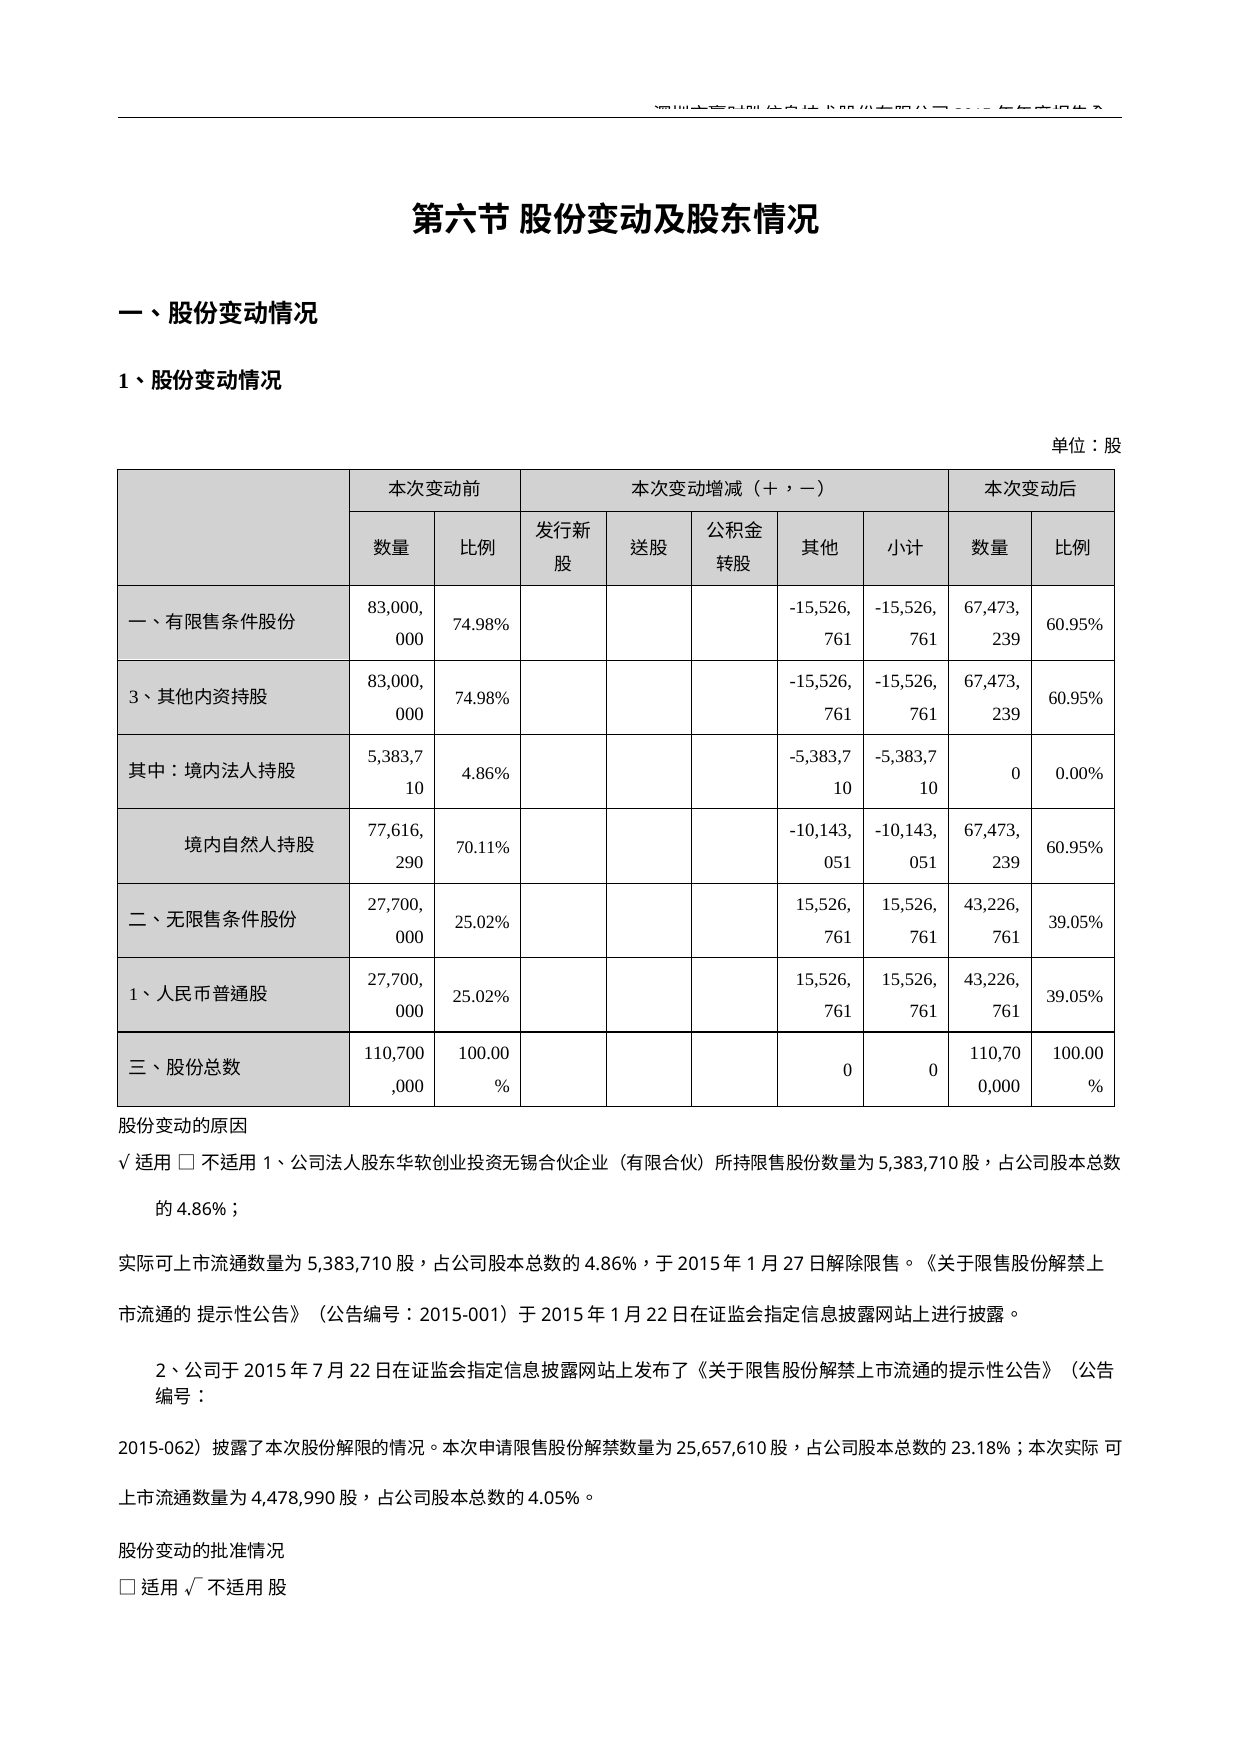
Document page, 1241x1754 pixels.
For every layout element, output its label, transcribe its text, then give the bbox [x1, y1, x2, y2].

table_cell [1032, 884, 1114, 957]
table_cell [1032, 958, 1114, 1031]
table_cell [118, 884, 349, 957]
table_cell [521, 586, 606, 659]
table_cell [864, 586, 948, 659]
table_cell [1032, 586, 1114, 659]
subtitle 第六节 股份变动及股东情况 [411, 195, 1131, 241]
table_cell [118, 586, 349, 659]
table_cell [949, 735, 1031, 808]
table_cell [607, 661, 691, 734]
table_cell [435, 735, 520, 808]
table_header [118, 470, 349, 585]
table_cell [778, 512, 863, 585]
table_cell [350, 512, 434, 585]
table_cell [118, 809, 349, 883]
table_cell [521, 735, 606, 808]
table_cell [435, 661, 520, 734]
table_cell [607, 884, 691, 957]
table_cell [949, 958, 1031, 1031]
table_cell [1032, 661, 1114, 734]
text 单位：股 [106, 433, 1122, 457]
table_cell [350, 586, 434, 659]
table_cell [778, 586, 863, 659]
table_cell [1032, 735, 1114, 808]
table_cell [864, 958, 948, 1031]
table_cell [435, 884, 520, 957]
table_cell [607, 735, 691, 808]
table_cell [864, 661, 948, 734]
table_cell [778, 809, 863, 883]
text √ 适用 □ 不适用 1、公司法人股东华软创业投资无锡合伙企业（有限合伙）所持限售股份数量为5,383,710股，占公司股本总数的4.86%； [118, 1150, 1131, 1221]
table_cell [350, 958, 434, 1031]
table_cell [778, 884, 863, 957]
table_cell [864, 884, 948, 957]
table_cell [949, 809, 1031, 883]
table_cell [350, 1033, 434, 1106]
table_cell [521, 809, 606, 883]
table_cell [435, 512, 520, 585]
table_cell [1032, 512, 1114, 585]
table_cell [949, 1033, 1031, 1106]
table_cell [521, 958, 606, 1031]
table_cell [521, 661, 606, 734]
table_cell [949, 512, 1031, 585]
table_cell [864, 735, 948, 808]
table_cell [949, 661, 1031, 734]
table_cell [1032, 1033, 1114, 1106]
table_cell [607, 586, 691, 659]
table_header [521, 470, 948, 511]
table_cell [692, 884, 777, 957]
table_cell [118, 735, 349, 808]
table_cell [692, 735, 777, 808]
text 实际可上市流通数量为5,383,710股，占公司股本总数的4.86%，于2015年1月27日解除限售。《关于限售股份解禁上市流通的 提示性公告》（公告编号：2015-001）于2015年1月22日在证监会指定信息披露网站上进行披露。 [118, 1250, 1122, 1327]
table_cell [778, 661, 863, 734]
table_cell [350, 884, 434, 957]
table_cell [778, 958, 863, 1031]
subtitle 一、股份变动情况 [118, 296, 1131, 329]
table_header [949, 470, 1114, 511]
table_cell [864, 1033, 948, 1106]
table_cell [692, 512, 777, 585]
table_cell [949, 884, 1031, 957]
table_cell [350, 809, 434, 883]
text 股份变动的批准情况 [118, 1538, 1131, 1562]
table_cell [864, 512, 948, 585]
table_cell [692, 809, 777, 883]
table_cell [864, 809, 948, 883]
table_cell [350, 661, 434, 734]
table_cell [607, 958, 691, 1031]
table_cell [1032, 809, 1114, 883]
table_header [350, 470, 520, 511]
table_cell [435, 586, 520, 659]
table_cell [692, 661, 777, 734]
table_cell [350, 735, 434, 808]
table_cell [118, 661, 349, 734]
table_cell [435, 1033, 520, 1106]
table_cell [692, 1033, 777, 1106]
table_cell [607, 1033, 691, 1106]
subtitle 1、股份变动情况 [118, 365, 1131, 395]
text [118, 1574, 289, 1600]
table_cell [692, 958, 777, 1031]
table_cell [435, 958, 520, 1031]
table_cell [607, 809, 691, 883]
text 2015-062）披露了本次股份解限的情况。本次申请限售股份解禁数量为25,657,610股，占公司股本总数的23.18%；本次实际 可上市流通数量为4,478,990股，占公司股本总数的4.05%。 [118, 1435, 1131, 1510]
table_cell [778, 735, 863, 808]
text 股份变动的原因 [118, 1113, 1131, 1138]
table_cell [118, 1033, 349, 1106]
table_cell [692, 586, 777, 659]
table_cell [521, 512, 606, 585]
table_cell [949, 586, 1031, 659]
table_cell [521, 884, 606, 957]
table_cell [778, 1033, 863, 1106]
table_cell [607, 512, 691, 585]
text 2、公司于2015年7月22日在证监会指定信息披露网站上发布了《关于限售股份解禁上市流通的提示性公告》（公告编号： [155, 1358, 1132, 1409]
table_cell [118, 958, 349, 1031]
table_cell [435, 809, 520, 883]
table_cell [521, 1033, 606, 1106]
